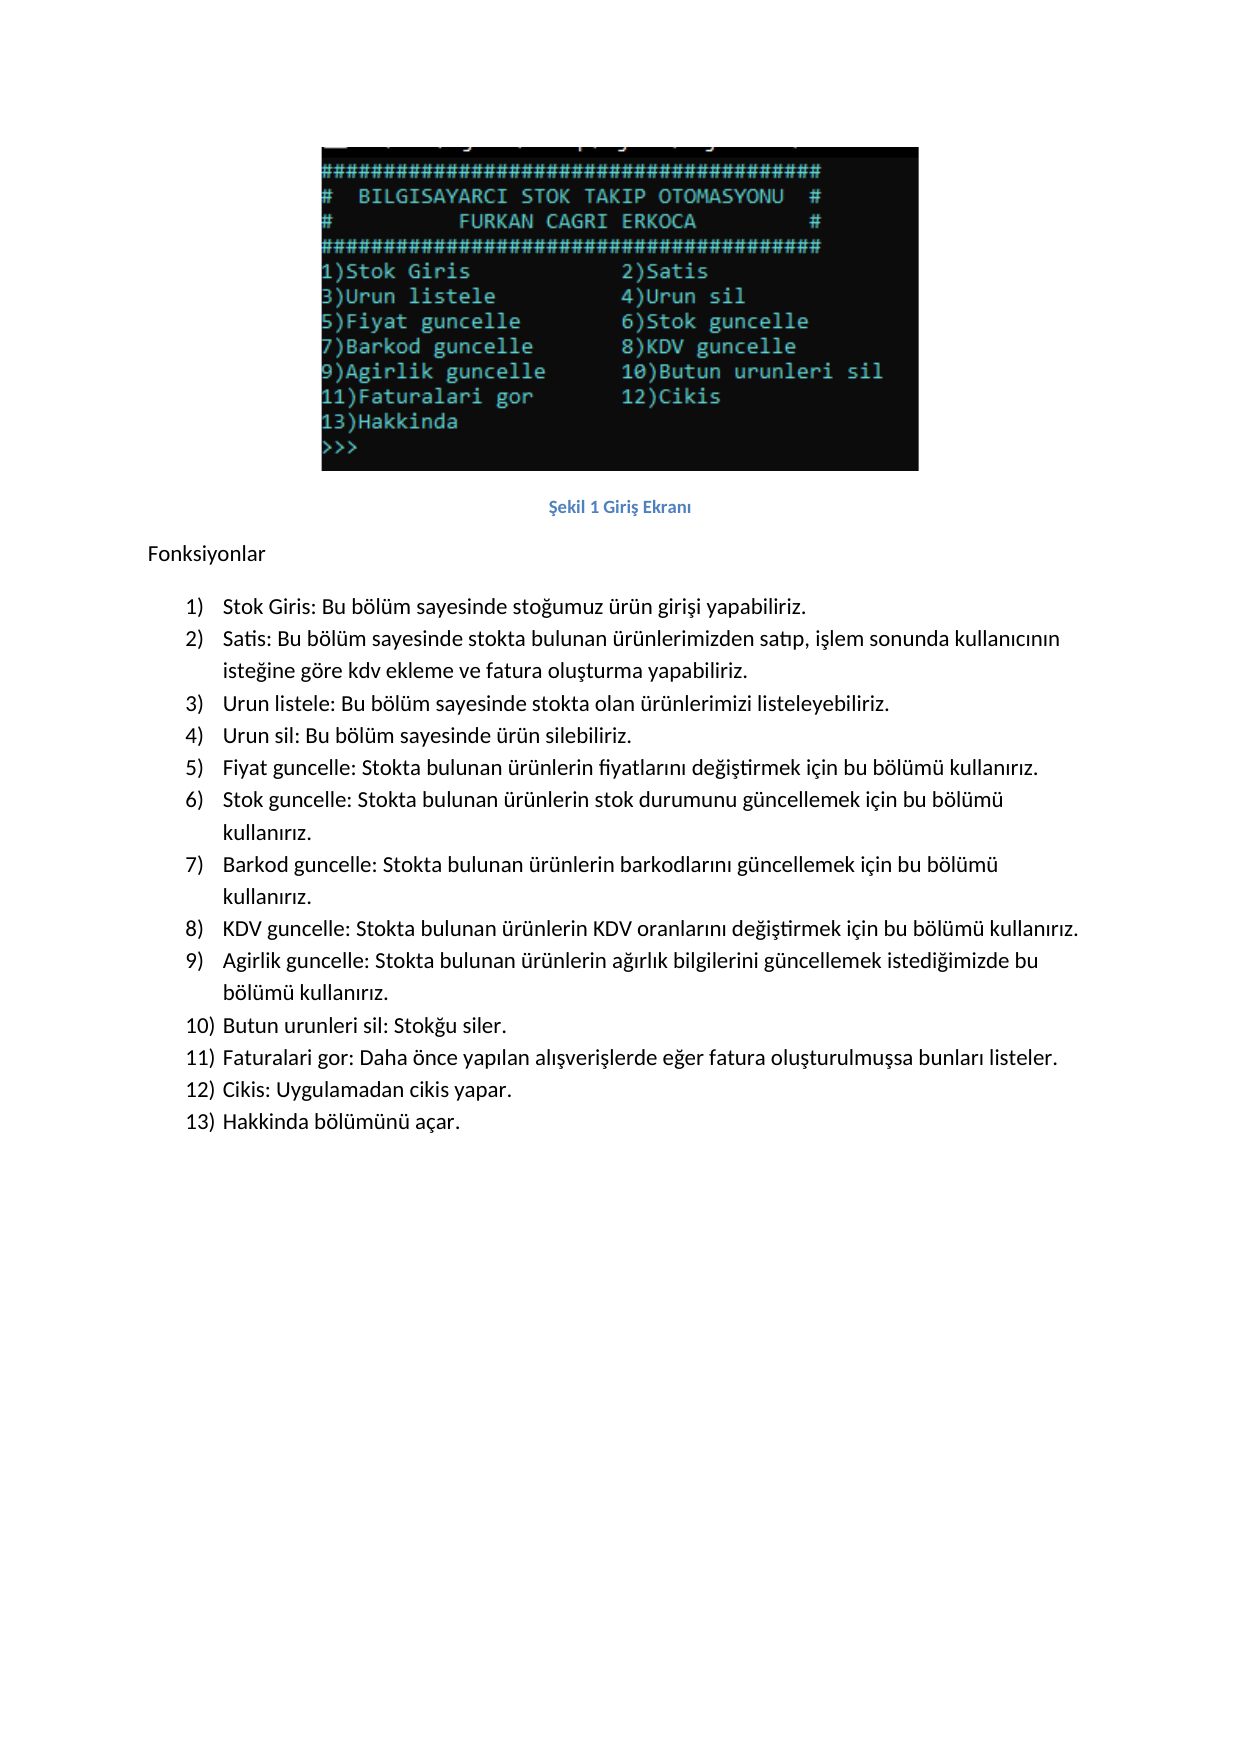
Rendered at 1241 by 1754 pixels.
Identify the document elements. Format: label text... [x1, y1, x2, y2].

list Butun urunleri sil: Stokğu siler. [185, 1011, 1093, 1039]
picture [321, 147, 919, 471]
list Barkod guncelle: Stokta bulunan ürünlerin barkodlarını güncellemek için bu bölümü kullanırız. [185, 850, 1093, 910]
text Fonksiyonlar [148, 539, 1093, 567]
list Urun listele: Bu bölüm sayesinde stokta olan ürünlerimizi listeleyebiliriz. [185, 689, 1093, 717]
list Satis: Bu bölüm sayesinde stokta bulunan ürünlerimizden satıp, işlem sonunda kullanıcının isteğine göre kdv ekleme ve fatura oluşturma yapabiliriz. [185, 624, 1093, 685]
list KDV guncelle: Stokta bulunan ürünlerin KDV oranlarını değiştirmek için bu bölümü kullanırız. [185, 914, 1093, 942]
list Stok Giris: Bu bölüm sayesinde stoğumuz ürün girişi yapabiliriz. [185, 592, 1093, 620]
list Stok guncelle: Stokta bulunan ürünlerin stok durumunu güncellemek için bu bölümü kullanırız. [185, 785, 1093, 846]
list Fiyat guncelle: Stokta bulunan ürünlerin fiyatlarını değiştirmek için bu bölümü kullanırız. [185, 753, 1093, 781]
list Agirlik guncelle: Stokta bulunan ürünlerin ağırlık bilgilerini güncellemek istediğimizde bu bölümü kullanırız. [185, 946, 1093, 1007]
list Cikis: Uygulamadan cikis yapar. [185, 1075, 1093, 1103]
list Hakkinda bölümünü açar. [185, 1107, 1093, 1135]
list Urun sil: Bu bölüm sayesinde ürün silebiliriz. [185, 721, 1093, 749]
list Faturalari gor: Daha önce yapılan alışverişlerde eğer fatura oluşturulmuşsa bunları listeler. [185, 1043, 1093, 1071]
